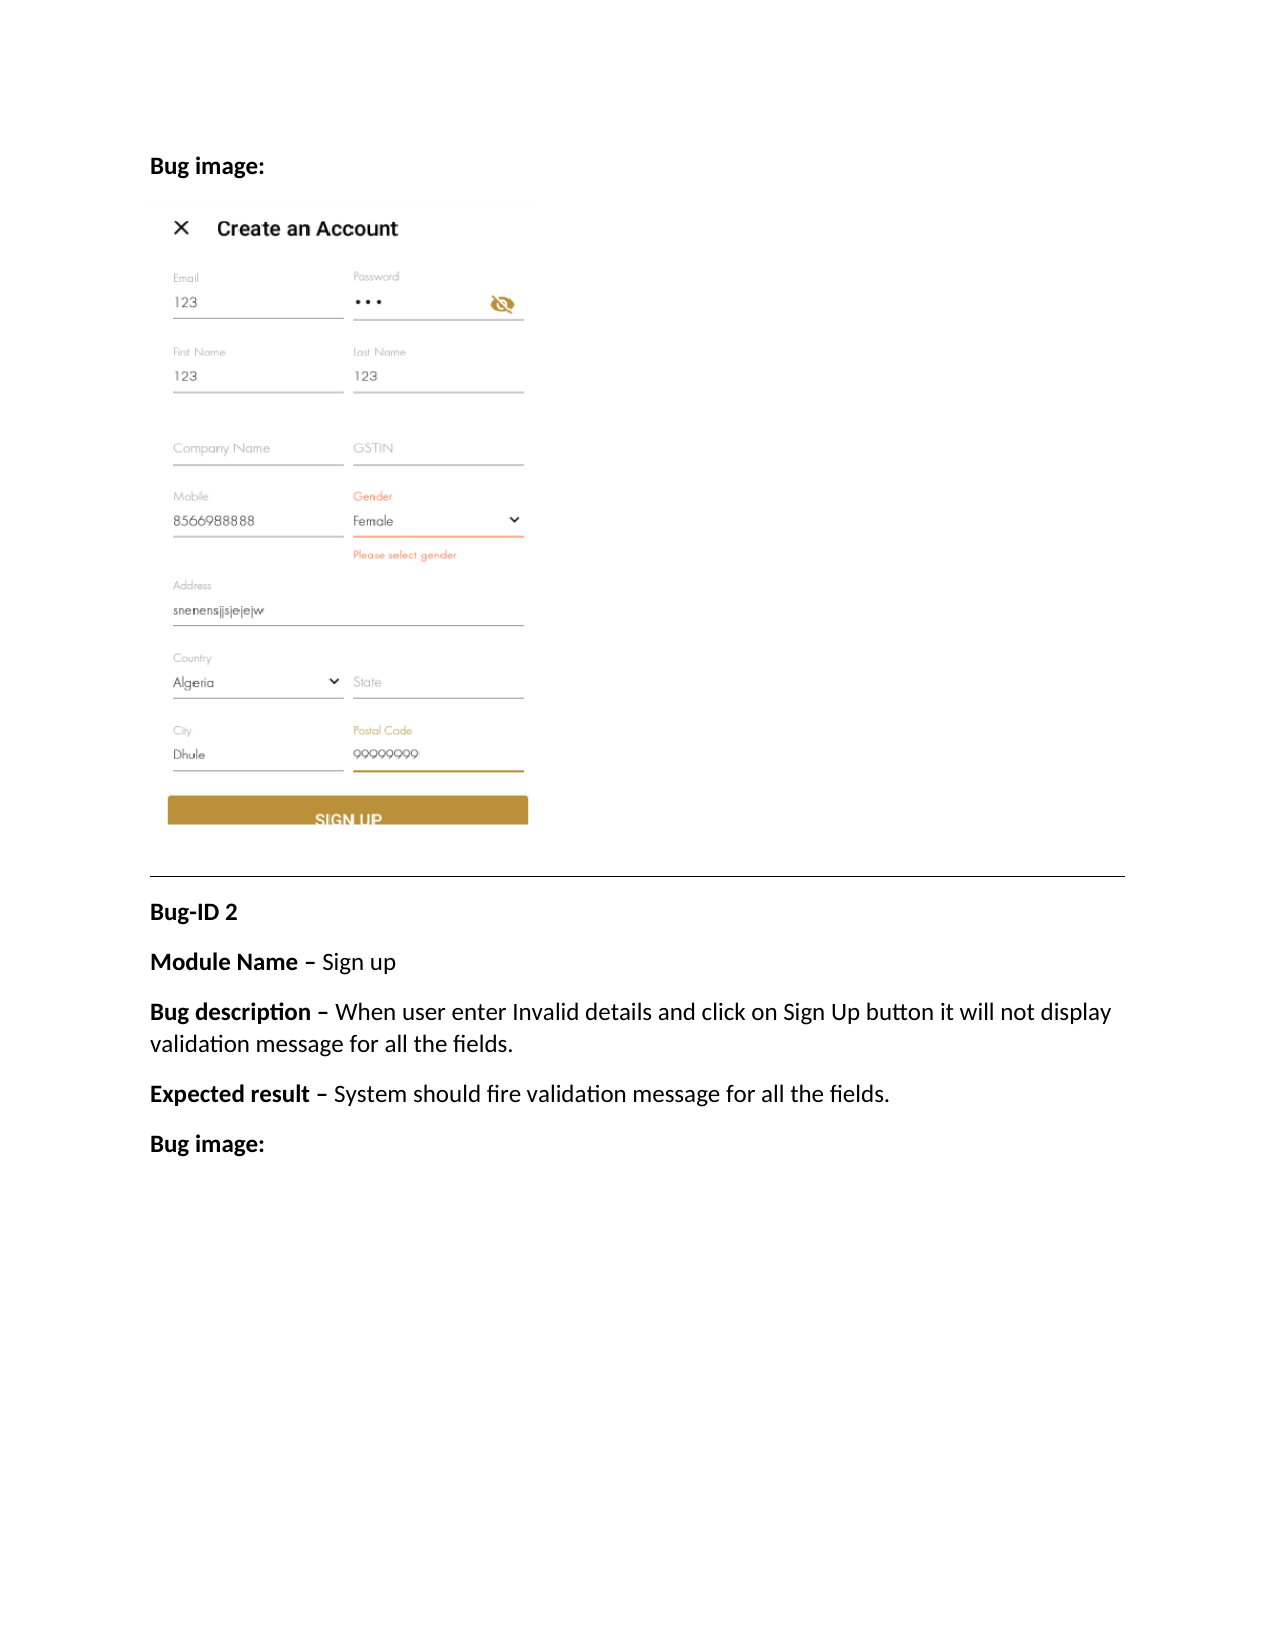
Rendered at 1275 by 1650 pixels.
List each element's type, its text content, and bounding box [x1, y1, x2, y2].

text Bug-ID 2 [150, 897, 1125, 927]
text Bug image: [150, 1128, 1125, 1158]
text Expected result – System should fire validation message for all the fields. [150, 1078, 1125, 1109]
text Bug image: [150, 150, 1125, 181]
text Bug description – When user enter Invalid details and click on Sign Up button it will not display validation message for all the fields. [150, 996, 1125, 1059]
picture [150, 199, 532, 825]
text Module Name – Sign up [150, 946, 1125, 977]
